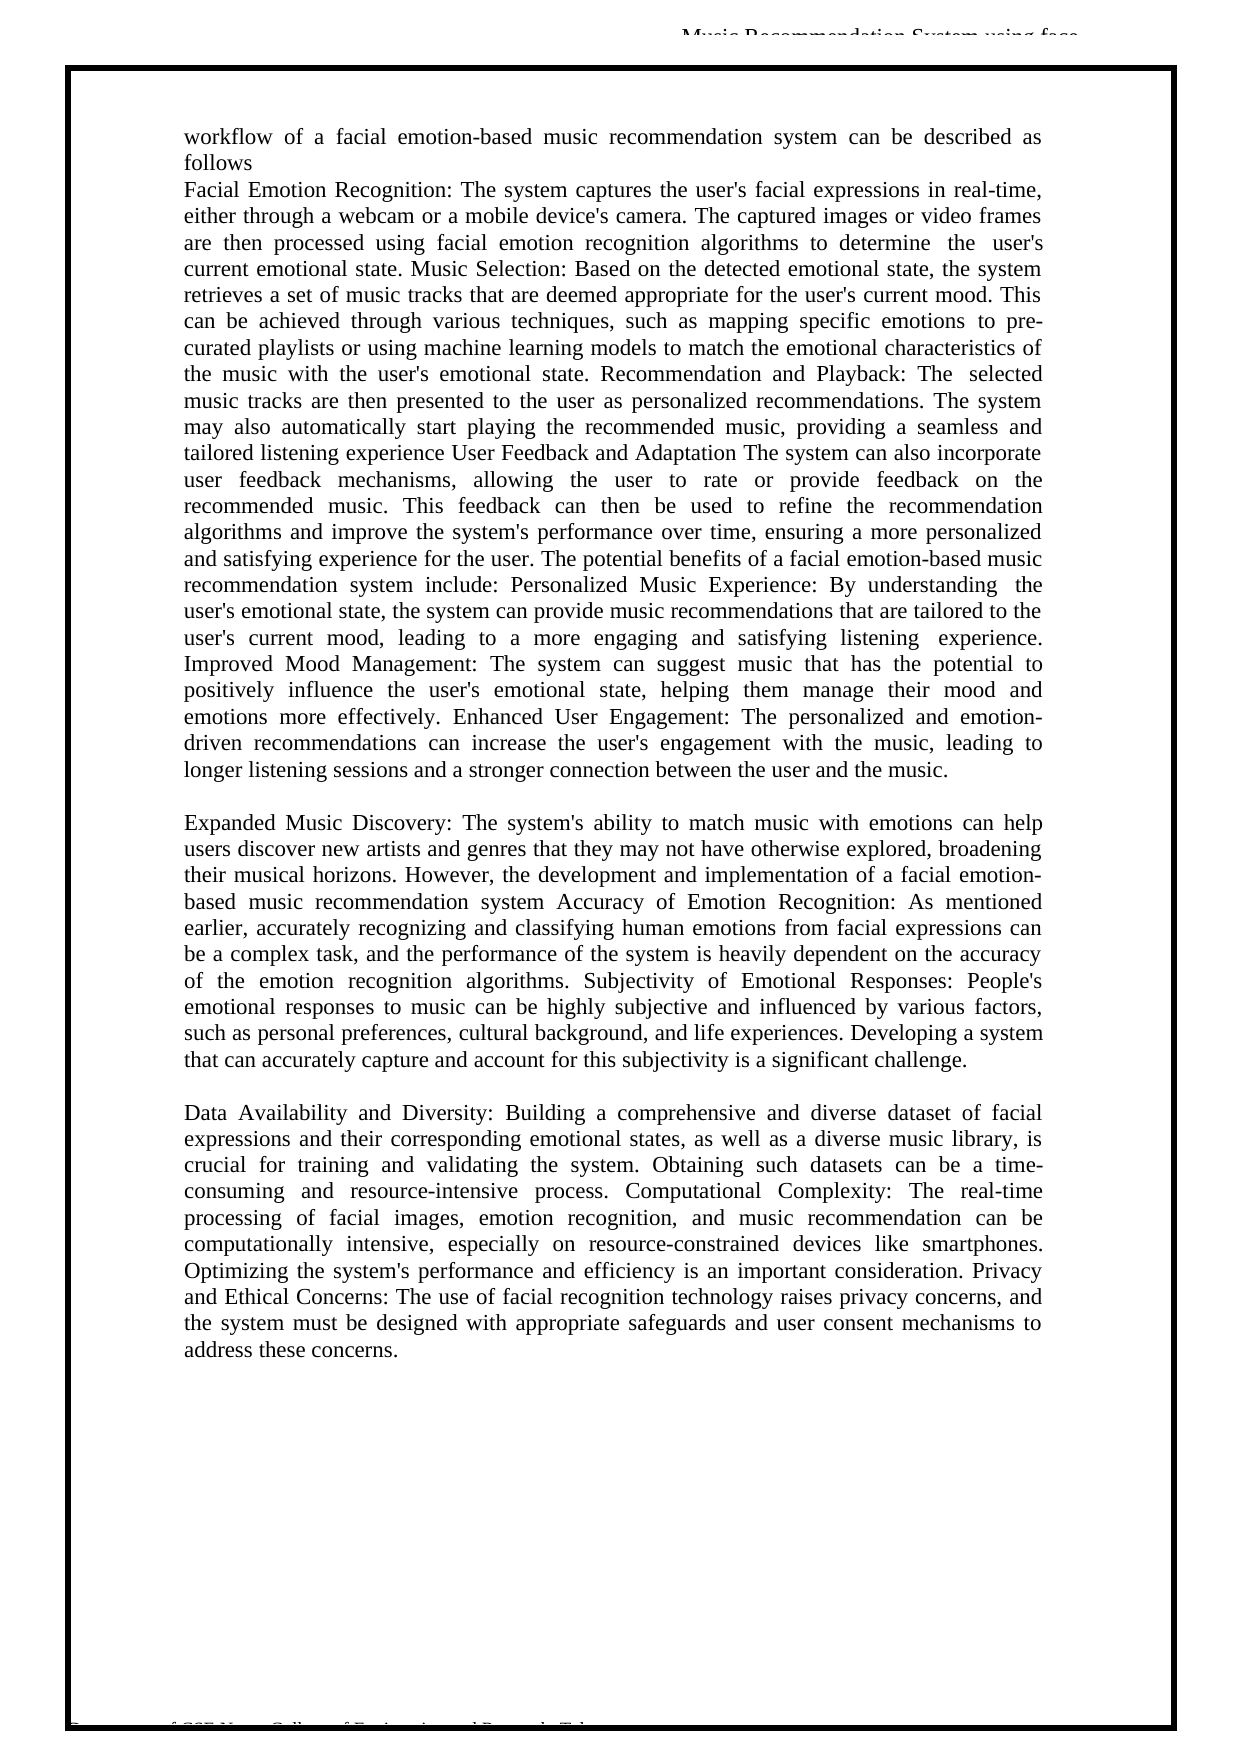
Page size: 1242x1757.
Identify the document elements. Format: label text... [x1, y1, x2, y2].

text workflow of a facial emotion-based music recommendation system can be described as follows [184, 123, 1043, 176]
text Data Availability and Diversity: Building a comprehensive and diverse dataset of facial expressions and their corresponding emotional states, as well as a diverse music library, is crucial for training and validating the system. Obtaining such datasets can be a time- consuming and resource-intensive process. Computational Complexity: The real-time processing of facial images, emotion recognition, and music recommendation can be computationally intensive, especially on resource-constrained devices like smartphones. Optimizing the system's performance and efficiency is an important consideration. Privacy and Ethical Concerns: The use of facial recognition technology raises privacy concerns, and the system must be designed with appropriate safeguards and user consent mechanisms to address these concerns. [184, 1098, 1043, 1362]
text Expanded Music Discovery: The system's ability to match music with emotions can help users discover new artists and genres that they may not have otherwise explored, broadening their musical horizons. However, the development and implementation of a facial emotion-based music recommendation system Accuracy of Emotion Recognition: As mentioned earlier, accurately recognizing and classifying human emotions from facial expressions can be a complex task, and the performance of the system is heavily dependent on the accuracy of the emotion recognition algorithms. Subjectivity of Emotional Responses: People's emotional responses to music can be highly subjective and influenced by various factors, such as personal preferences, cultural background, and life experiences. Developing a system that can accurately capture and account for this subjectivity is a significant challenge. [184, 809, 1043, 1072]
text Facial Emotion Recognition: The system captures the user's facial expressions in real-time, either through a webcam or a mobile device's camera. The captured images or video frames are then processed using facial emotion recognition algorithms to determine the user's current emotional state. Music Selection: Based on the detected emotional state, the system retrieves a set of music tracks that are deemed appropriate for the user's current mood. This can be achieved through various techniques, such as mapping specific emotions to pre- curated playlists or using machine learning models to match the emotional characteristics of the music with the user's emotional state. Recommendation and Playback: The selected music tracks are then presented to the user as personalized recommendations. The system may also automatically start playing the recommended music, providing a seamless and tailored listening experience User Feedback and Adaptation The system can also incorporate user feedback mechanisms, allowing the user to rate or provide feedback on the recommended music. This feedback can then be used to refine the recommendation algorithms and improve the system's performance over time, ensuring a more personalized and satisfying experience for the user. The potential benefits of a facial emotion-based music recommendation system include: Personalized Music Experience: By understanding the user's emotional state, the system can provide music recommendations that are tailored to the user's current mood, leading to a more engaging and satisfying listening experience. Improved Mood Management: The system can suggest music that has the potential to positively influence the user's emotional state, helping them manage their mood and emotions more effectively. Enhanced User Engagement: The personalized and emotion-driven recommendations can increase the user's engagement with the music, leading to longer listening sessions and a stronger connection between the user and the music. [184, 176, 1043, 782]
